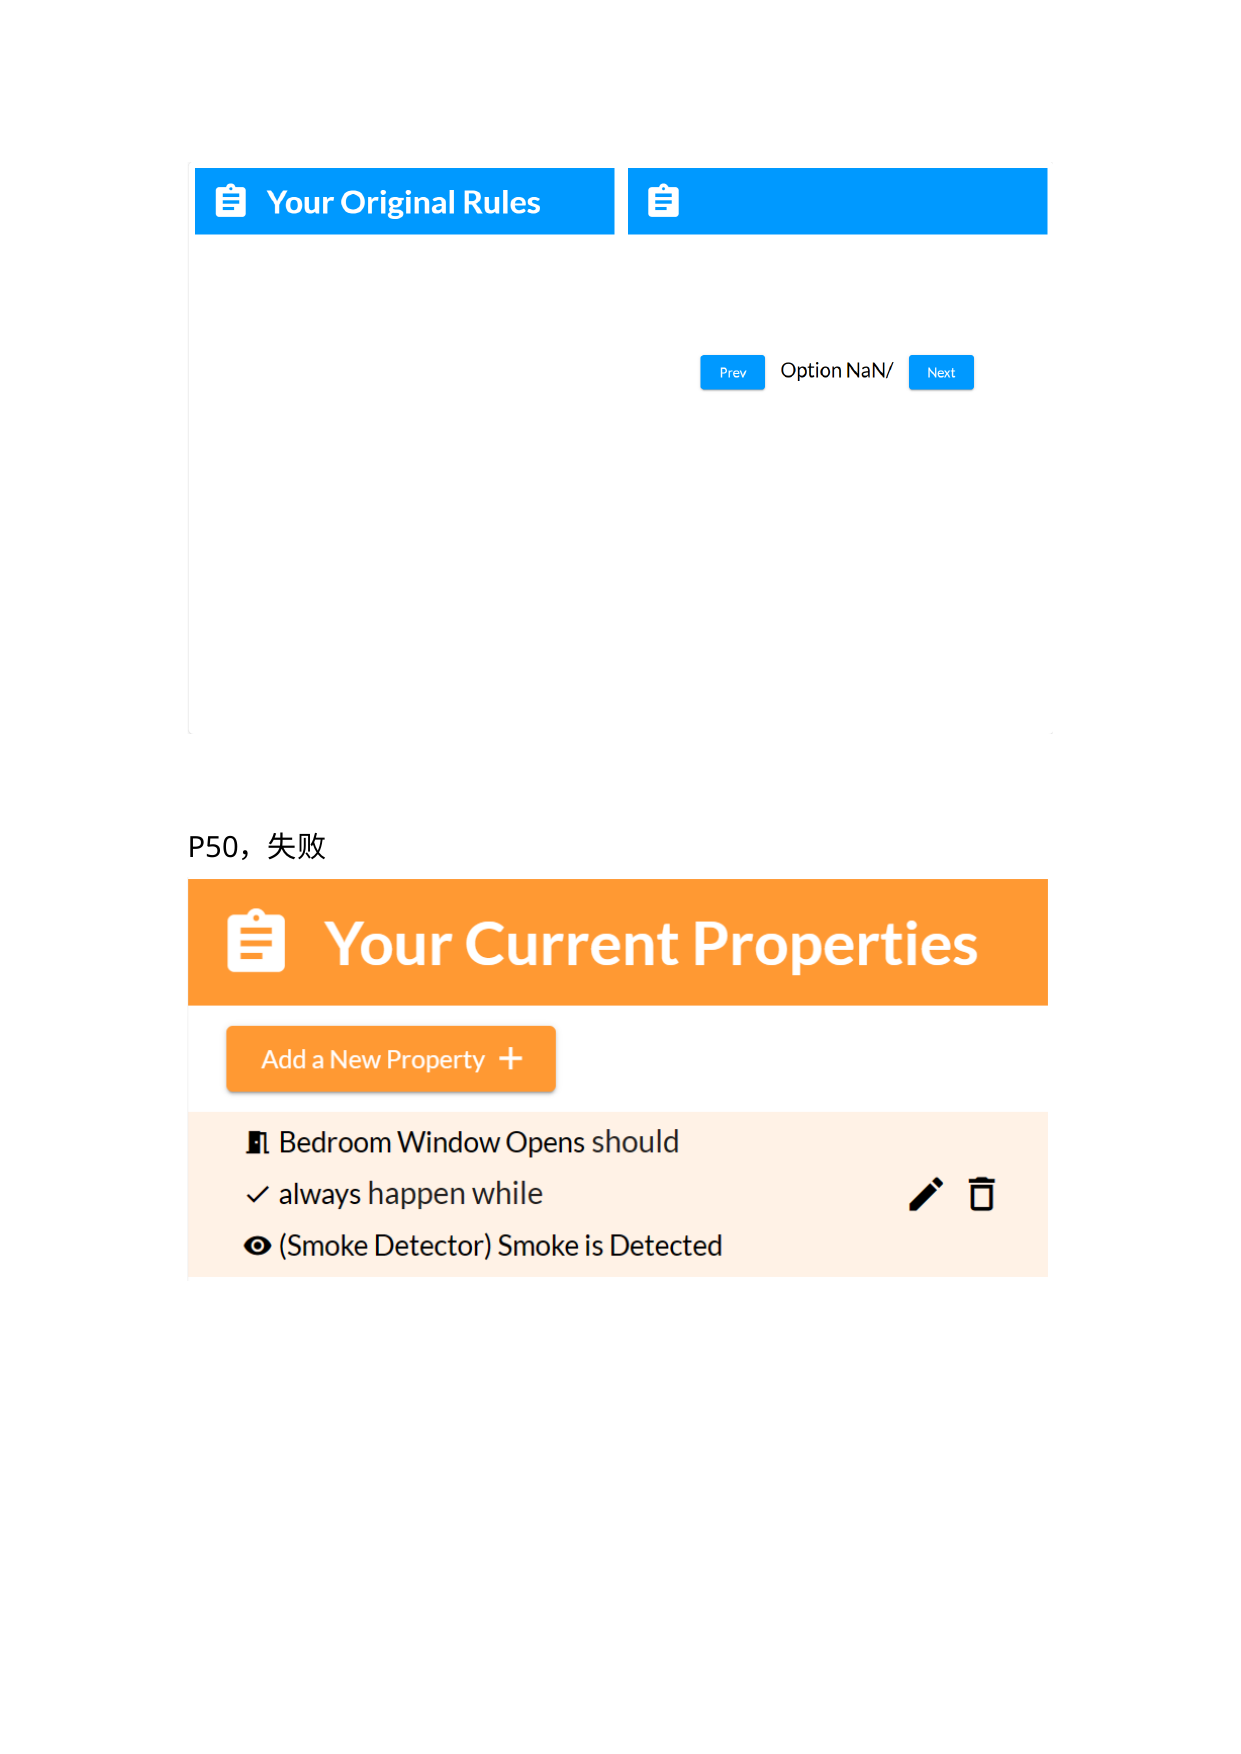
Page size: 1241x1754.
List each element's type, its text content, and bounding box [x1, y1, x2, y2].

text P50，失败 [187, 812, 1053, 877]
picture [187, 877, 1053, 1281]
picture [187, 162, 1053, 734]
